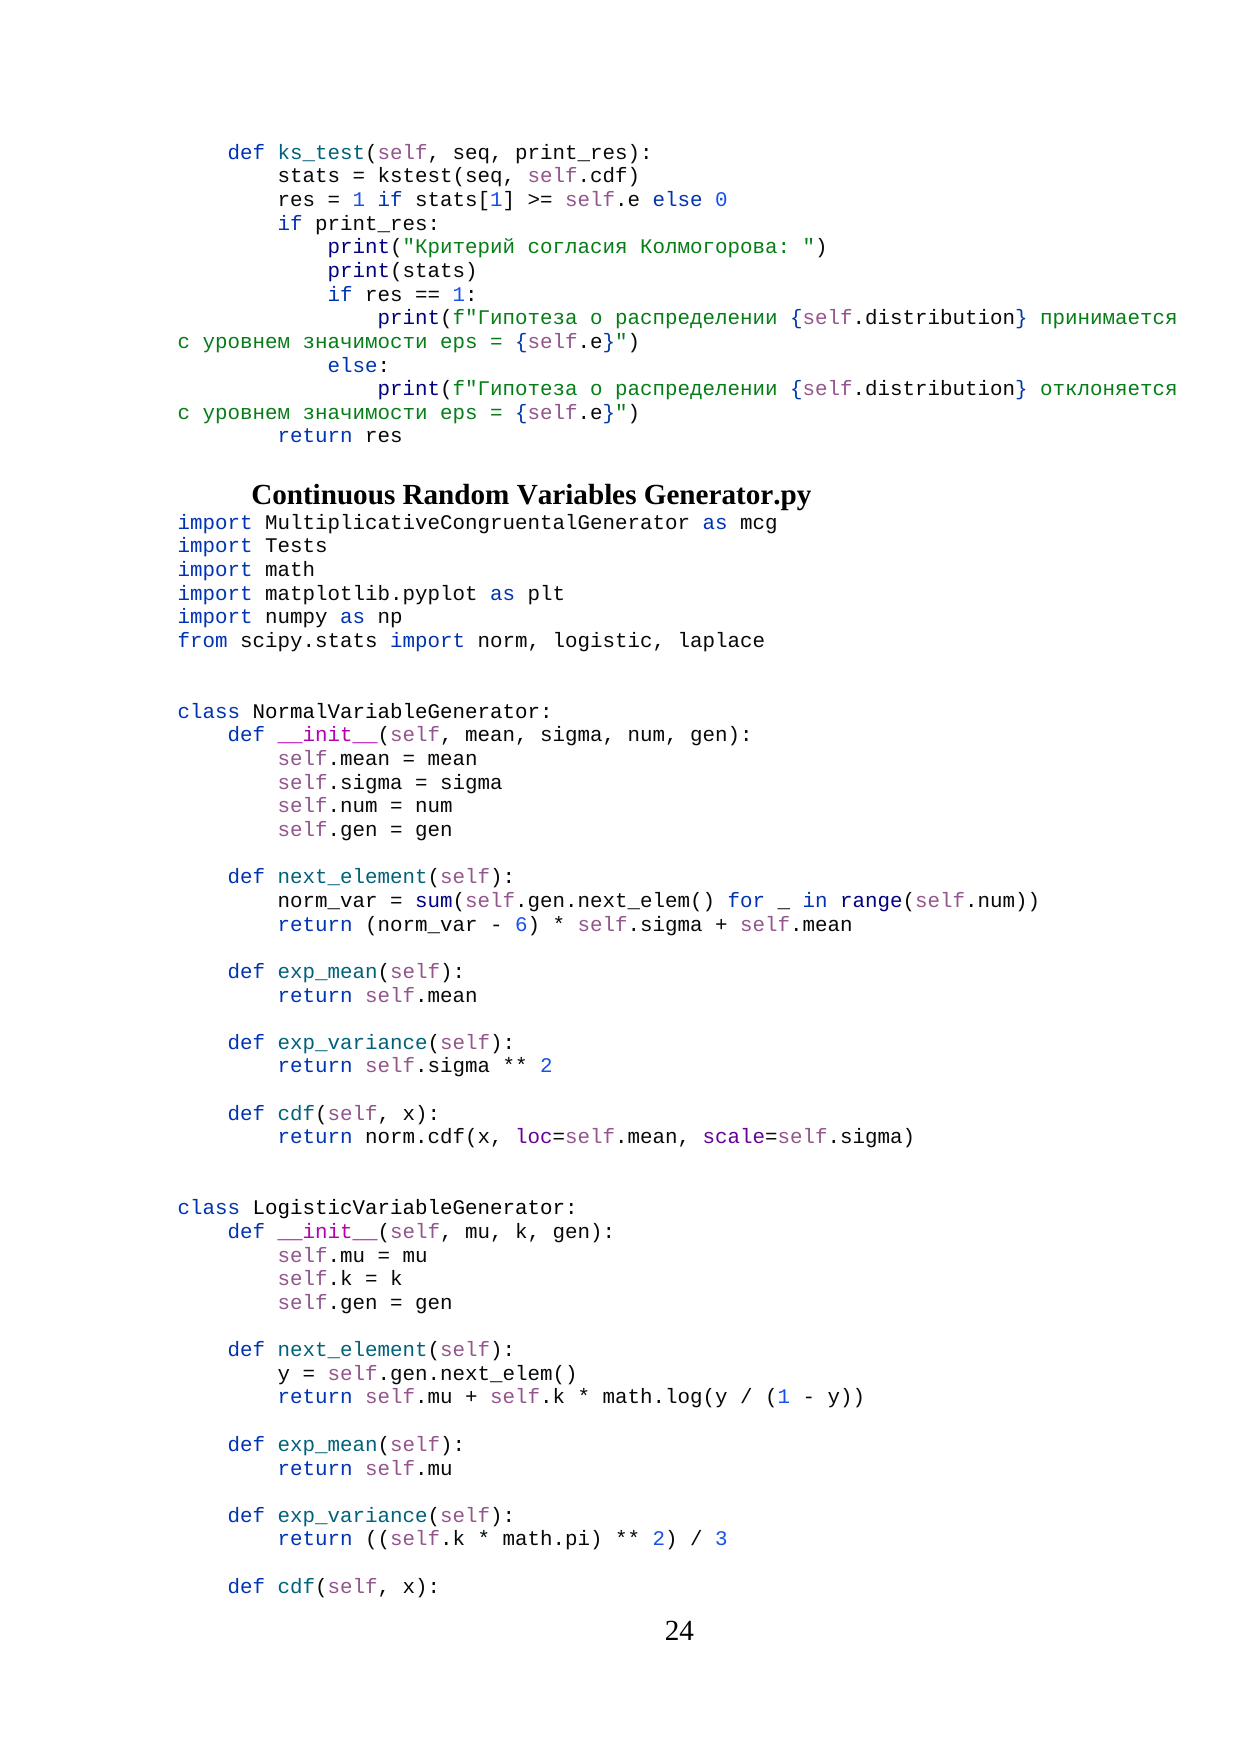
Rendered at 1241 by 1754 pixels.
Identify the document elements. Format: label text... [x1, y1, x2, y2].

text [177, 512, 1181, 1599]
text Continuous Random Variables Generator.py [177, 474, 1181, 512]
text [177, 118, 1181, 449]
